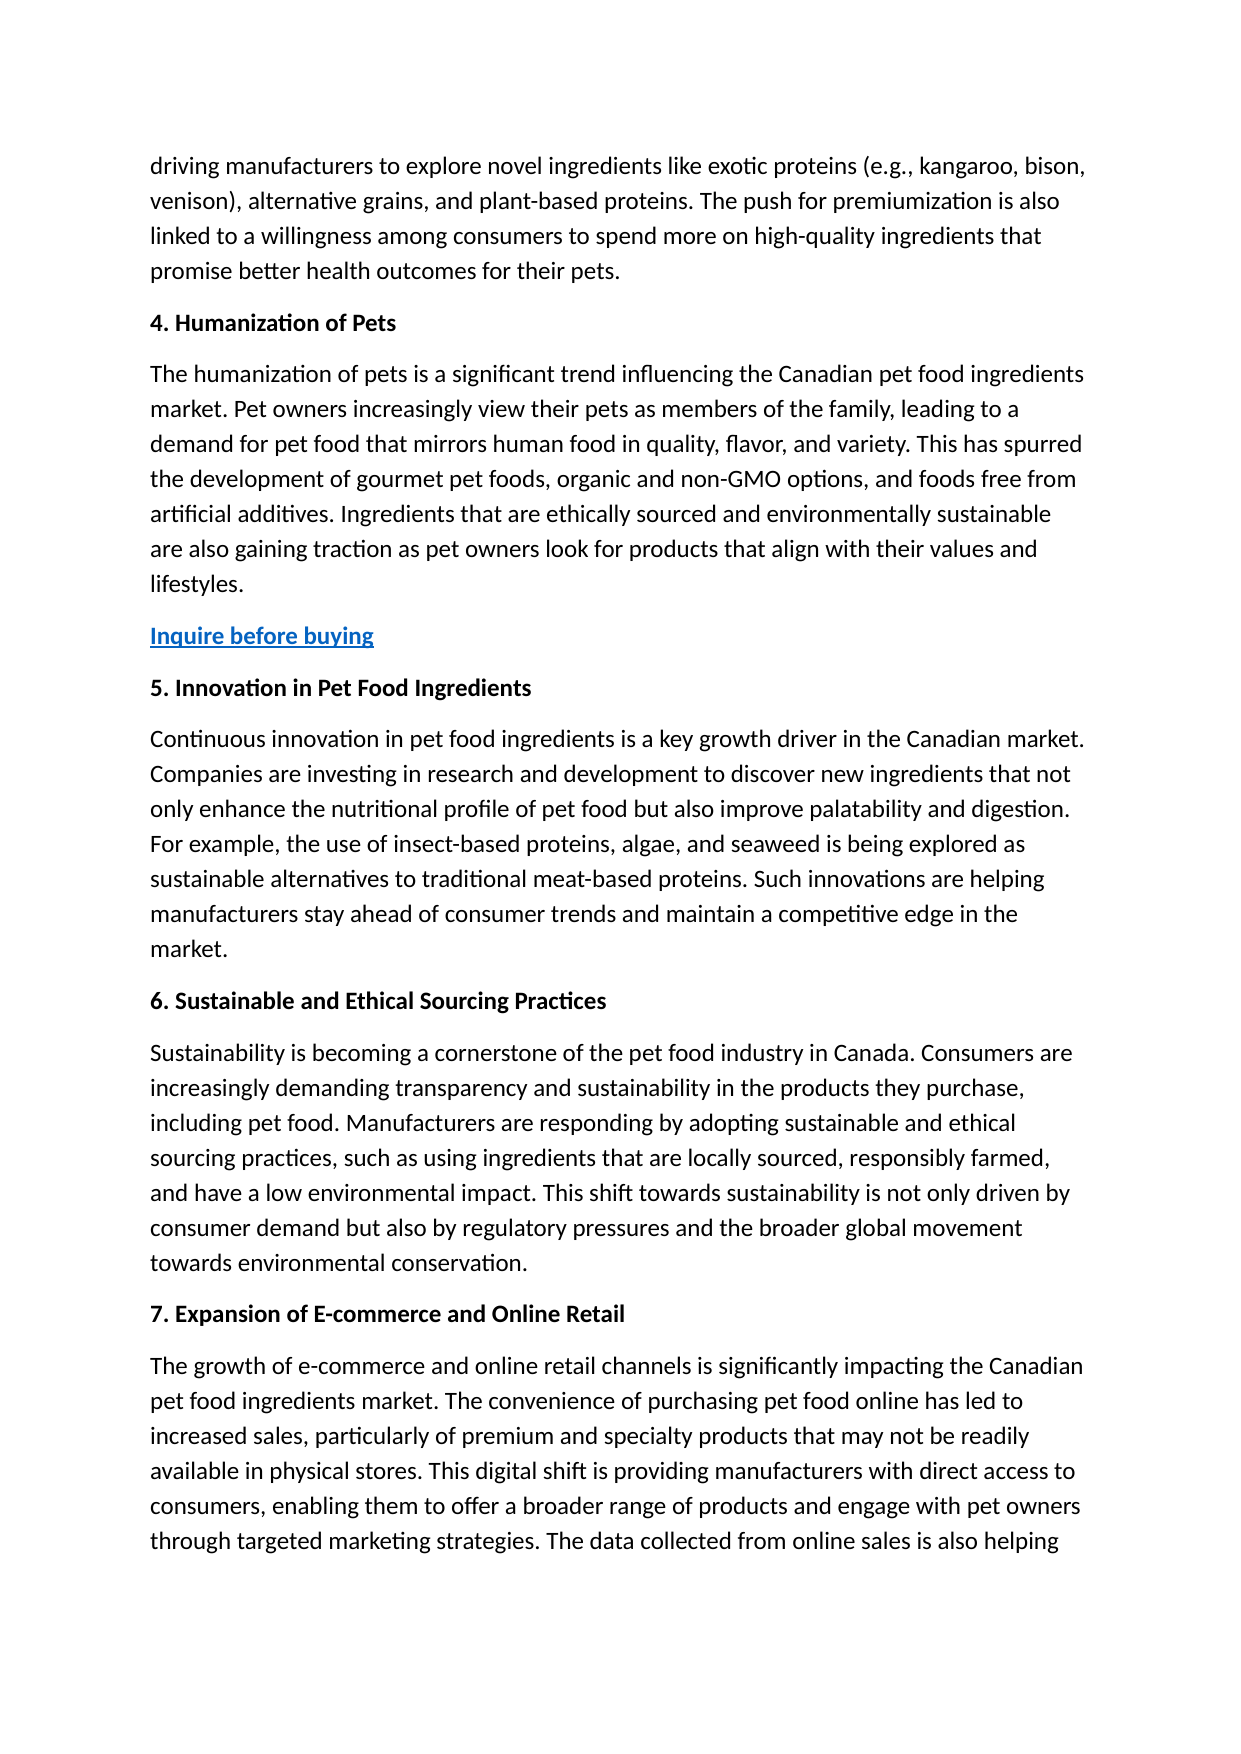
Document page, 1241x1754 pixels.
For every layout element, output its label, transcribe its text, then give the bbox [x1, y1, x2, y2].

text 6. Sustainable and Ethical Sourcing Practices [150, 985, 1090, 1016]
text 4. Humanization of Pets [150, 307, 1090, 337]
text Sustainability is becoming a cornerstone of the pet food industry in Canada. Consumers are increasingly demanding transparency and sustainability in the products they purchase, including pet food. Manufacturers are responding by adopting sustainable and ethical sourcing practices, such as using ingredients that are locally sourced, responsibly farmed, and have a low environmental impact. This shift towards sustainability is not only driven by consumer demand but also by regulatory pressures and the broader global movement towards environmental conservation. [150, 1037, 1090, 1277]
text Inquire before buying [150, 620, 1090, 651]
text 5. Innovation in Pet Food Ingredients [150, 672, 1090, 702]
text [150, 1350, 1090, 1556]
text 7. Expansion of E-commerce and Online Retail [150, 1298, 1090, 1329]
text The humanization of pets is a significant trend influencing the Canadian pet food ingredients market. Pet owners increasingly view their pets as members of the family, leading to a demand for pet food that mirrors human food in quality, flavor, and variety. This has spurred the development of gourmet pet foods, organic and non-GMO options, and foods free from artificial additives. Ingredients that are ethically sourced and environmentally sustainable are also gaining traction as pet owners look for products that align with their values and lifestyles. [150, 358, 1090, 599]
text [150, 150, 1090, 286]
text Continuous innovation in pet food ingredients is a key growth driver in the Canadian market. Companies are investing in research and development to discover new ingredients that not only enhance the nutritional profile of pet food but also improve palatability and digestion. For example, the use of insect-based proteins, algae, and seaweed is being explored as sustainable alternatives to traditional meat-based proteins. Such innovations are helping manufacturers stay ahead of consumer trends and maintain a competitive edge in the market. [150, 723, 1090, 964]
